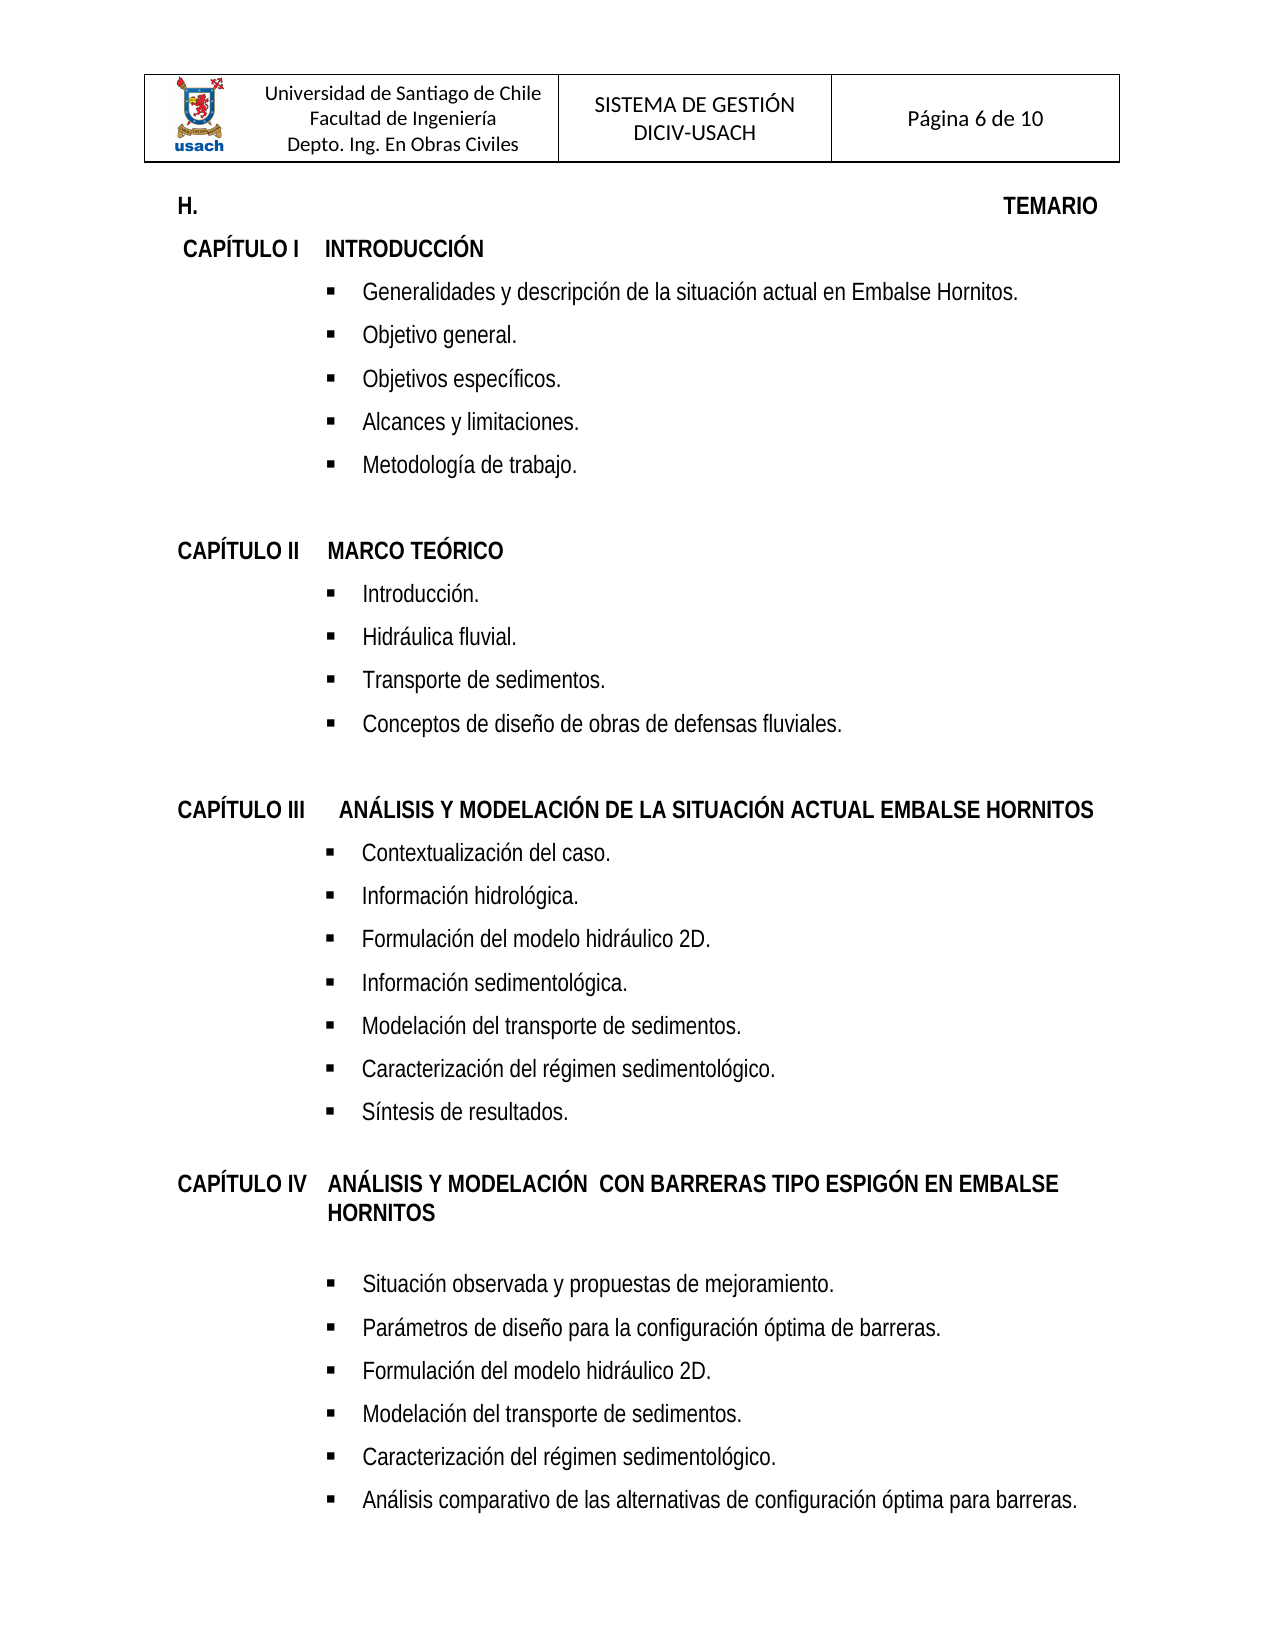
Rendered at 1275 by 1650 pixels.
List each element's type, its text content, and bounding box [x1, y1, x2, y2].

list Contextualización del caso. [324, 838, 1098, 867]
list Síntesis de resultados. [324, 1097, 1098, 1126]
list Modelación del transporte de sedimentos. [325, 1399, 1098, 1428]
list Formulación del modelo hidráulico 2D. [325, 1356, 1098, 1385]
subtitle CAPÍTULO II MARCO TEÓRICO [177, 536, 1098, 565]
list Formulación del modelo hidráulico 2D. [324, 924, 1098, 953]
list Objetivo general. [325, 320, 1098, 349]
list Información sedimentológica. [324, 967, 1098, 996]
picture [171, 75, 228, 153]
list Alcances y limitaciones. [325, 407, 1098, 436]
list Conceptos de diseño de obras de defensas fluviales. [325, 709, 1098, 738]
list Modelación del transporte de sedimentos. [324, 1011, 1098, 1039]
list Información hidrológica. [324, 881, 1098, 910]
text H. TEMARIO CAPÍTULO I INTRODUCCIÓN [177, 191, 1098, 263]
list Generalidades y descripción de la situación actual en Embalse Hornitos. [325, 277, 1098, 306]
list Introducción. [325, 579, 1098, 608]
list Metodología de trabajo. [325, 450, 1098, 479]
subtitle CAPÍTULO III ANÁLISIS Y MODELACIÓN DE LA SITUACIÓN ACTUAL EMBALSE HORNITOS [177, 795, 1098, 823]
text CAPÍTULO IV ANÁLISIS Y MODELACIÓN CON BARRERAS TIPO ESPIGÓN EN EMBALSE HORNITOS [177, 1169, 1098, 1226]
list Caracterización del régimen sedimentológico. [325, 1442, 1098, 1471]
list Análisis comparativo de las alternativas de configuración óptima para barreras. [325, 1486, 1098, 1514]
list Caracterización del régimen sedimentológico. [324, 1054, 1098, 1083]
list Situación observada y propuestas de mejoramiento. [325, 1269, 1098, 1298]
list Objetivos específicos. [325, 363, 1098, 392]
list Parámetros de diseño para la configuración óptima de barreras. [325, 1313, 1098, 1341]
list Transporte de sedimentos. [325, 666, 1098, 694]
list Hidráulica fluvial. [325, 622, 1098, 651]
